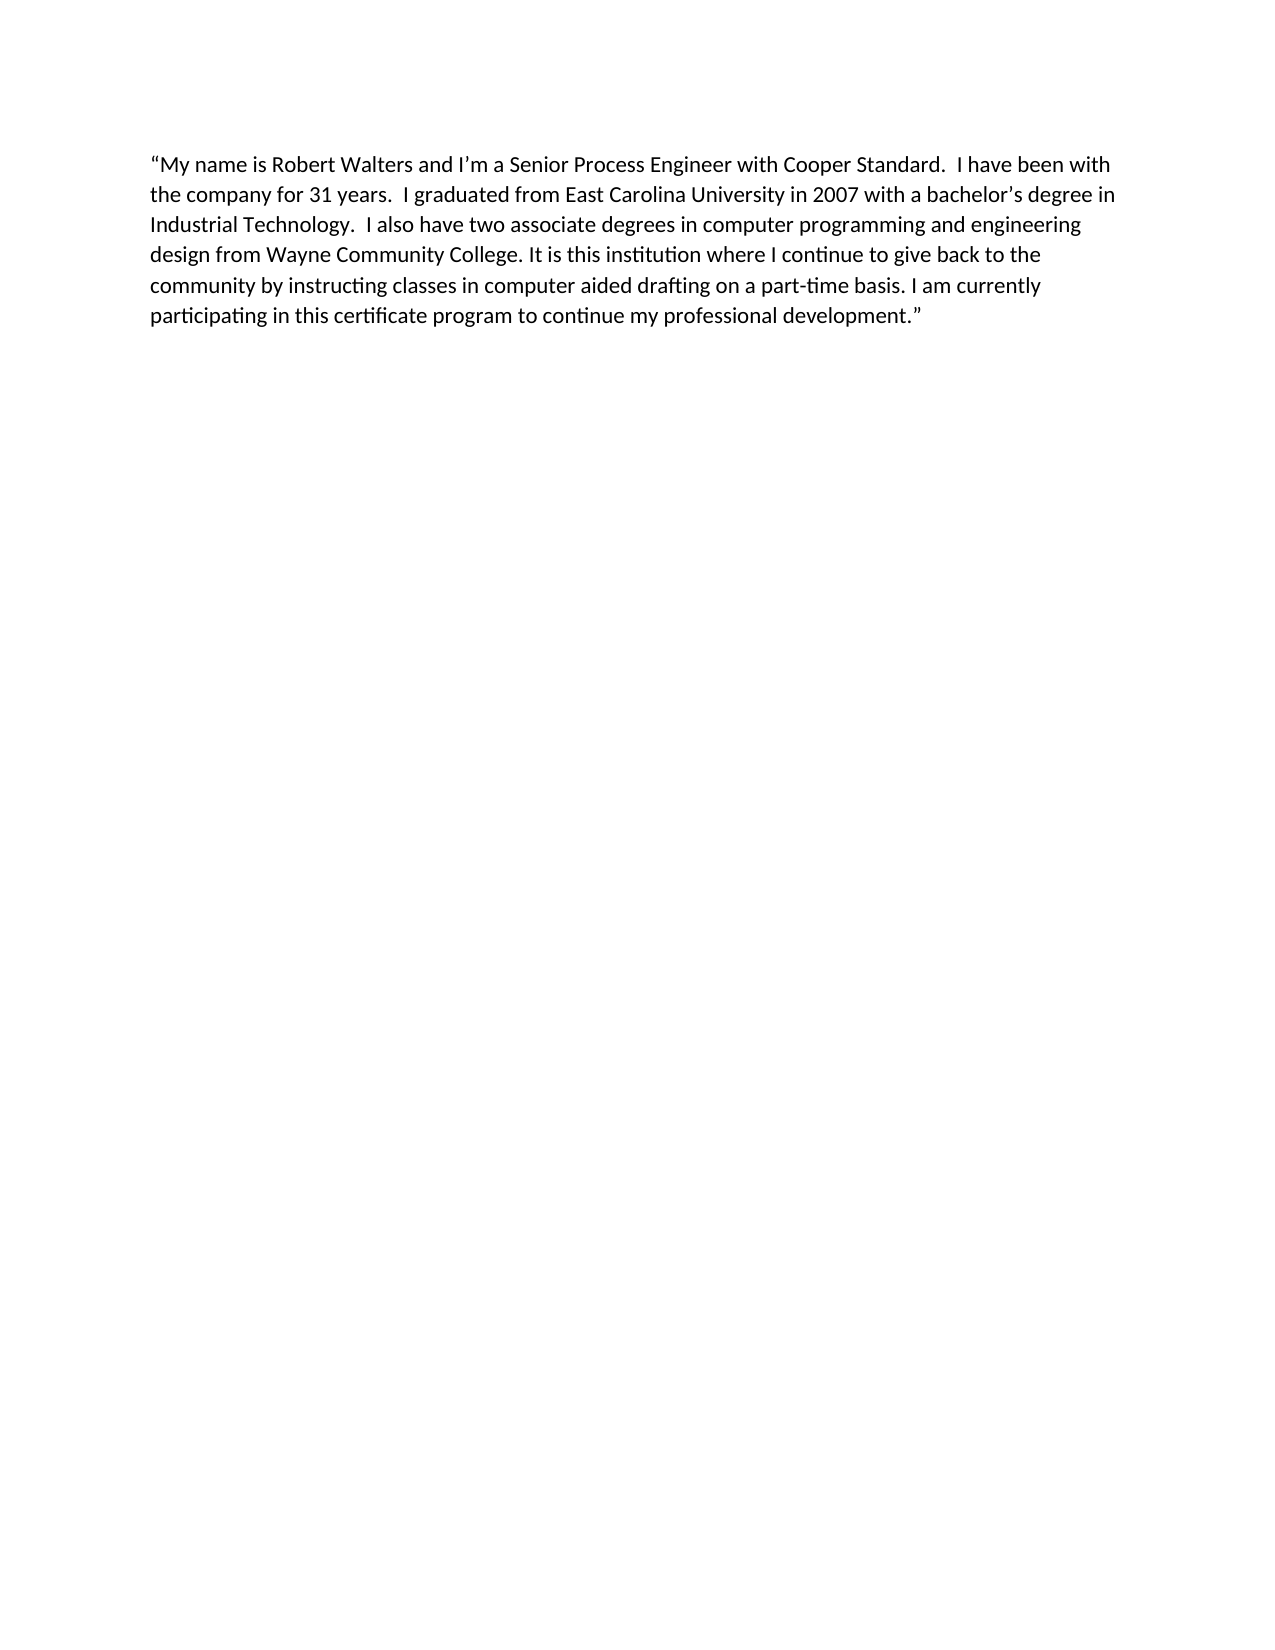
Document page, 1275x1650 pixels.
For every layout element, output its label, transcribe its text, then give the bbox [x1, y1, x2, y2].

text “My name is Robert Walters and I’m a Senior Process Engineer with Cooper Standard. I have been with the company for 31 years. I graduated from East Carolina University in 2007 with a bachelor’s degree in Industrial Technology. I also have two associate degrees in computer programming and engineering design from Wayne Community College. It is this institution where I continue to give back to the community by instructing classes in computer aided drafting on a part-time basis. I am currently participating in this certificate program to continue my professional development.” [150, 150, 1125, 329]
